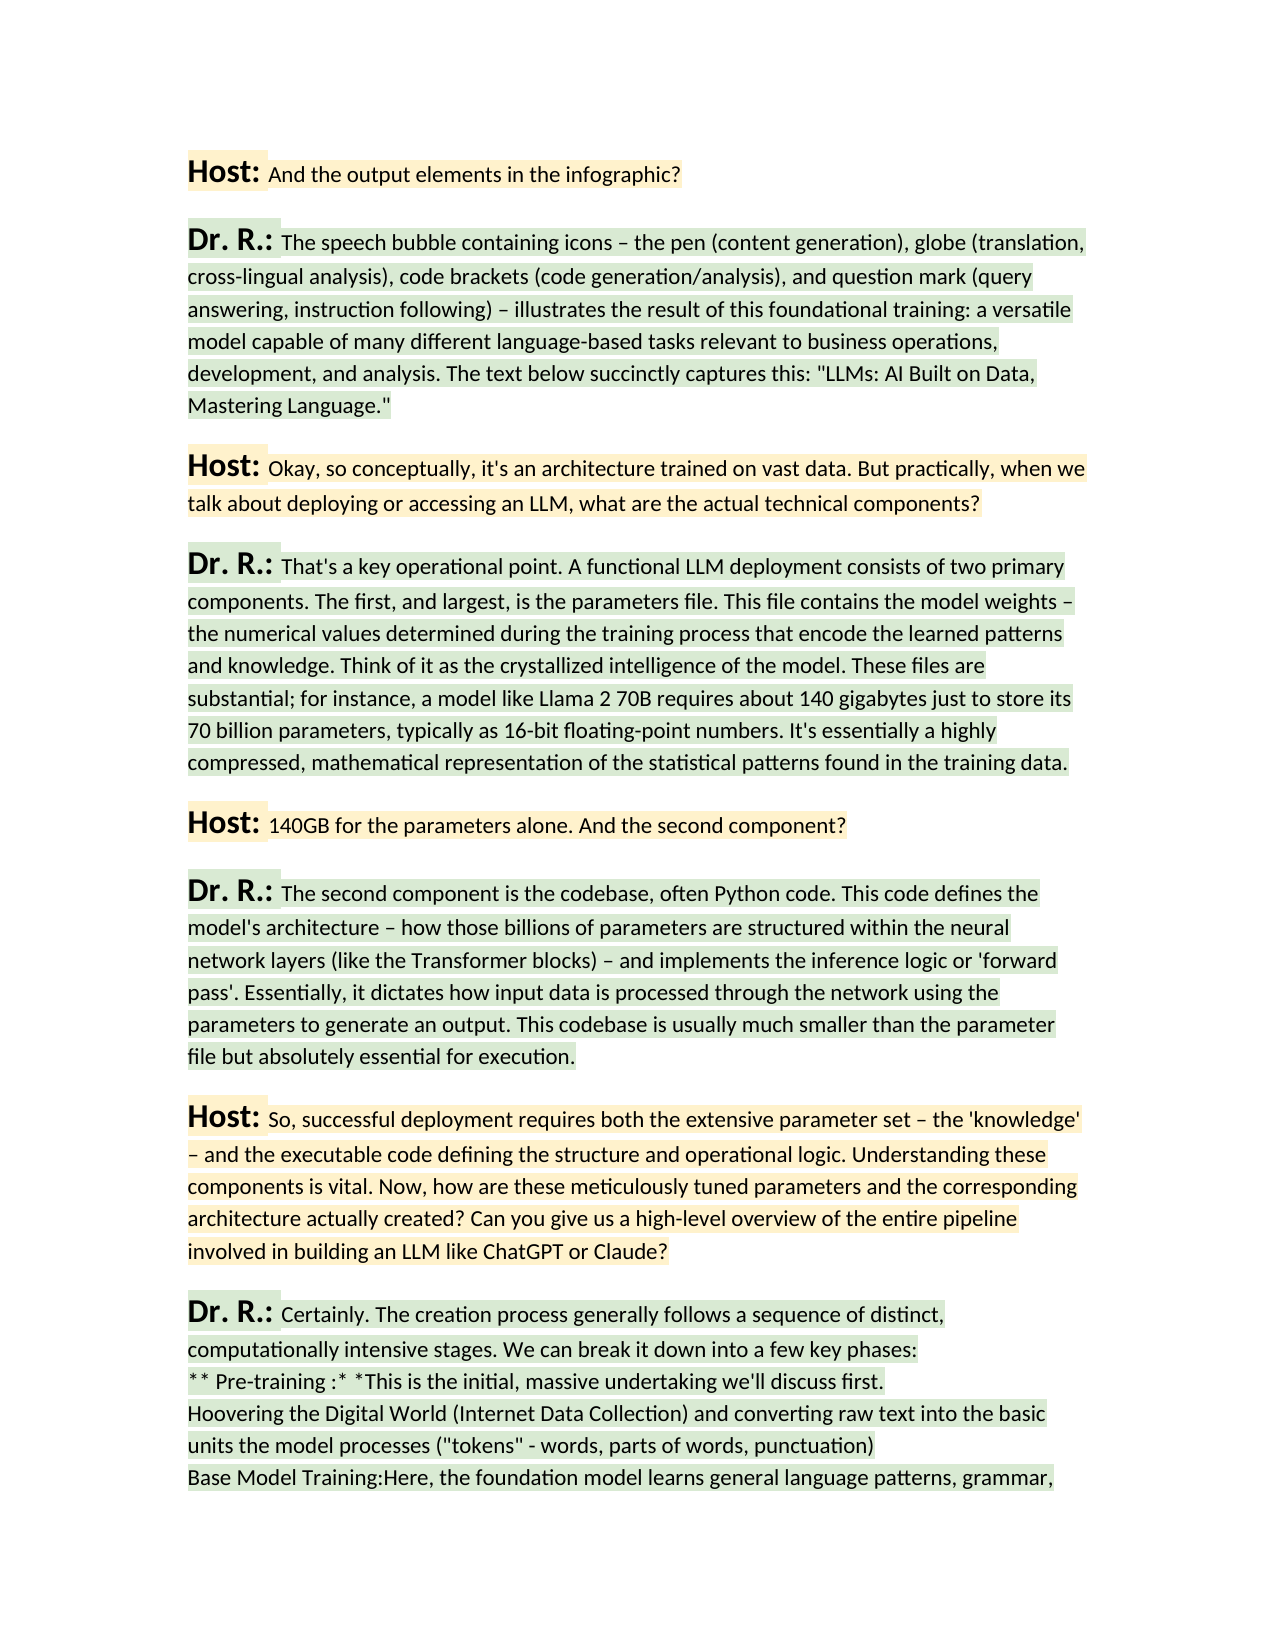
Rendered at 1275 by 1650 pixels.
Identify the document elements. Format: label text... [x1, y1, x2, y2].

text Host: Okay, so conceptually, it's an architecture trained on vast data. But practically, when we talk about deploying or accessing an LLM, what are the actual technical components? [187, 444, 1087, 517]
text Dr. R.: That's a key operational point. A functional LLM deployment consists of two primary components. The first, and largest, is the parameters file. This file contains the model weights – the numerical values determined during the training process that encode the learned patterns and knowledge. Think of it as the crystallized intelligence of the model. These files are substantial; for instance, a model like Llama 2 70B requires about 140 gigabytes just to store its 70 billion parameters, typically as 16-bit floating-point numbers. It's essentially a highly compressed, mathematical representation of the statistical patterns found in the training data. [187, 542, 1087, 776]
text Host: So, successful deployment requires both the extensive parameter set – the 'knowledge' – and the executable code defining the structure and operational logic. Understanding these components is vital. Now, how are these meticulously tuned parameters and the corresponding architecture actually created? Can you give us a high-level overview of the entire pipeline involved in building an LLM like ChatGPT or Claude? [187, 1095, 1087, 1265]
text Host: And the output elements in the infographic? [268, 150, 1087, 191]
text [187, 1290, 1087, 1491]
text Host: 140GB for the parameters alone. And the second component? [268, 801, 1087, 842]
text Dr. R.: The speech bubble containing icons – the pen (content generation), globe (translation, cross-lingual analysis), code brackets (code generation/analysis), and question mark (query answering, instruction following) – illustrates the result of this foundational training: a versatile model capable of many different language-based tasks relevant to business operations, development, and analysis. The text below succinctly captures this: "LLMs: AI Built on Data, Mastering Language." [187, 218, 1087, 419]
text Dr. R.: The second component is the codebase, often Python code. This code defines the model's architecture – how those billions of parameters are structured within the neural network layers (like the Transformer blocks) – and implements the inference logic or 'forward pass'. Essentially, it dictates how input data is processed through the network using the parameters to generate an output. This codebase is usually much smaller than the parameter file but absolutely essential for execution. [187, 869, 1087, 1070]
